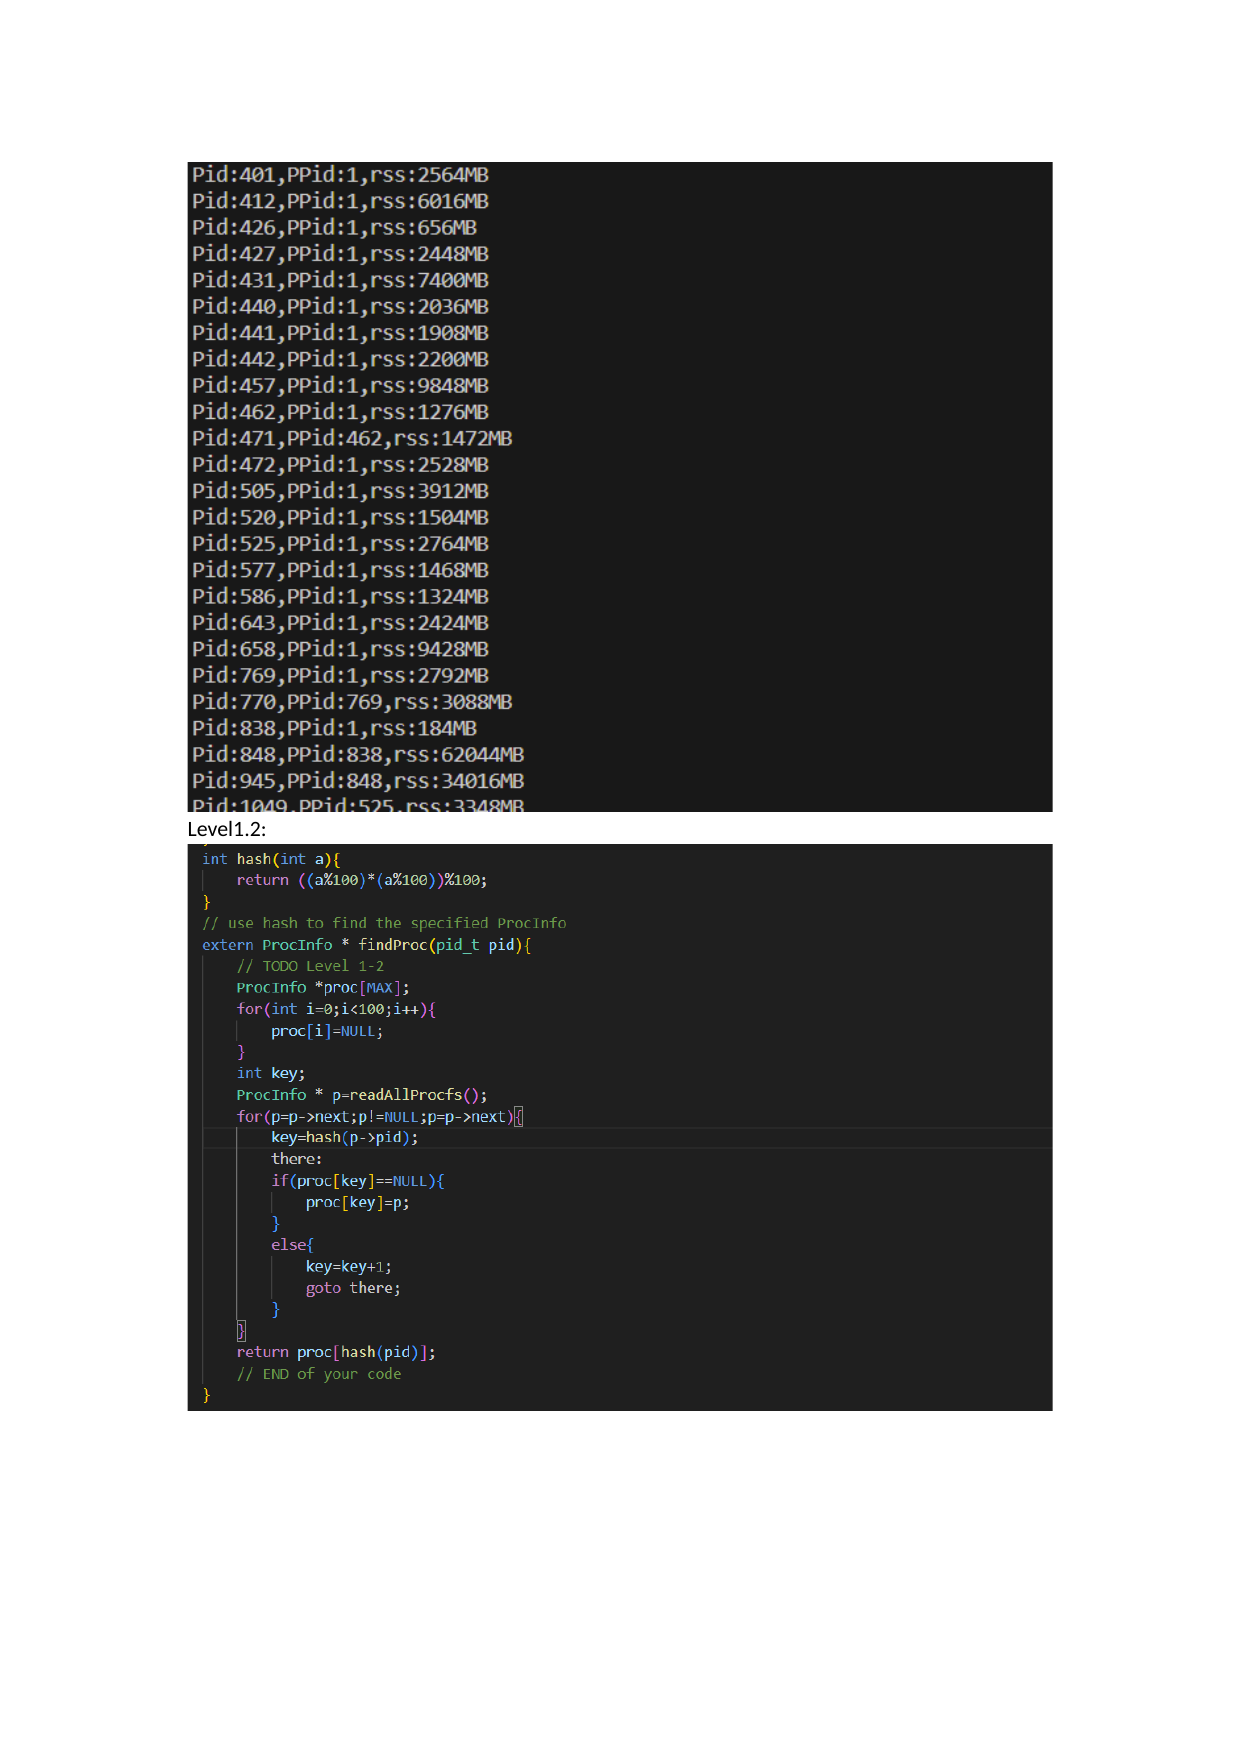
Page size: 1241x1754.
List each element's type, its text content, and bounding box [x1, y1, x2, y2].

text Level1.2: [187, 812, 1053, 844]
picture [187, 162, 1053, 812]
picture [187, 844, 1053, 1411]
